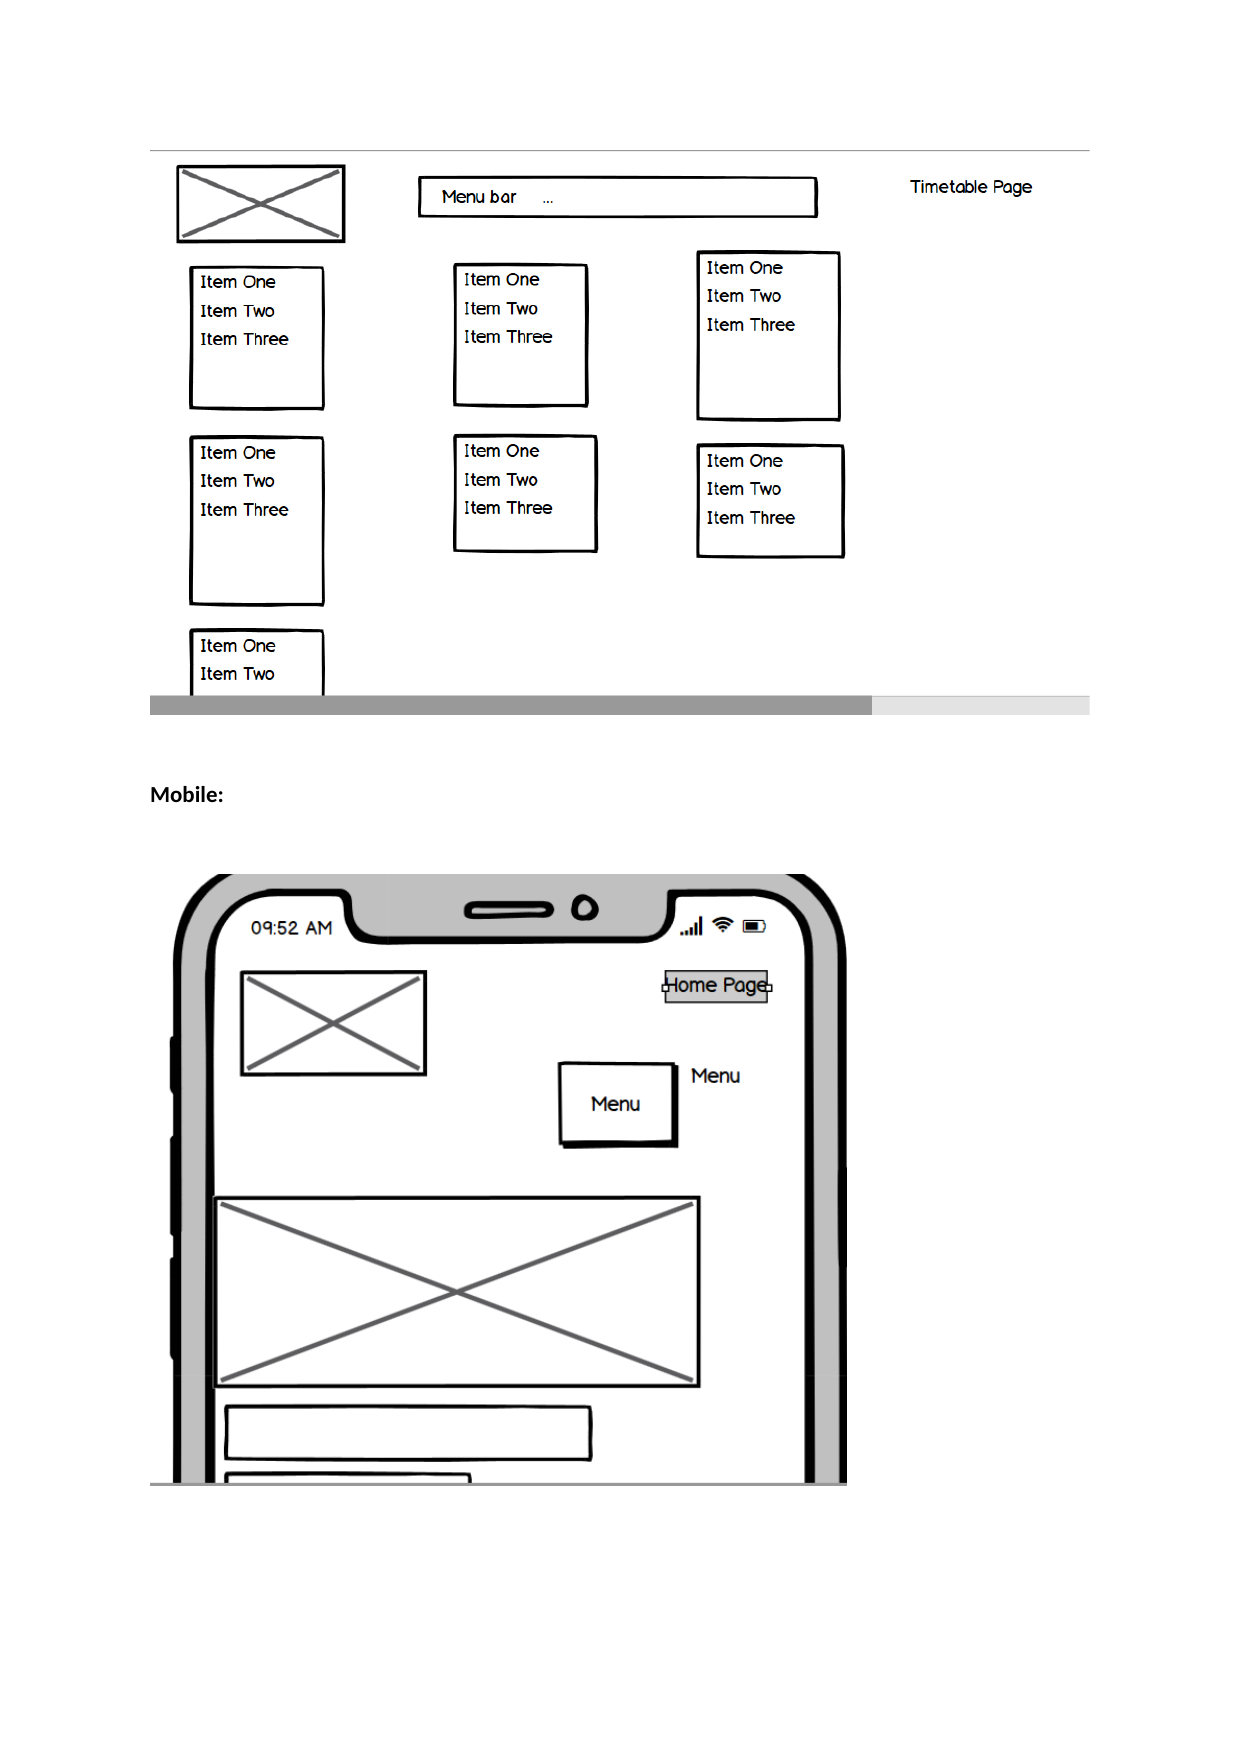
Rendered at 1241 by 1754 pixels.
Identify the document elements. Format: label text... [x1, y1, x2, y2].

text Mobile: [150, 780, 1090, 808]
picture [150, 874, 847, 1486]
picture [150, 150, 1090, 715]
